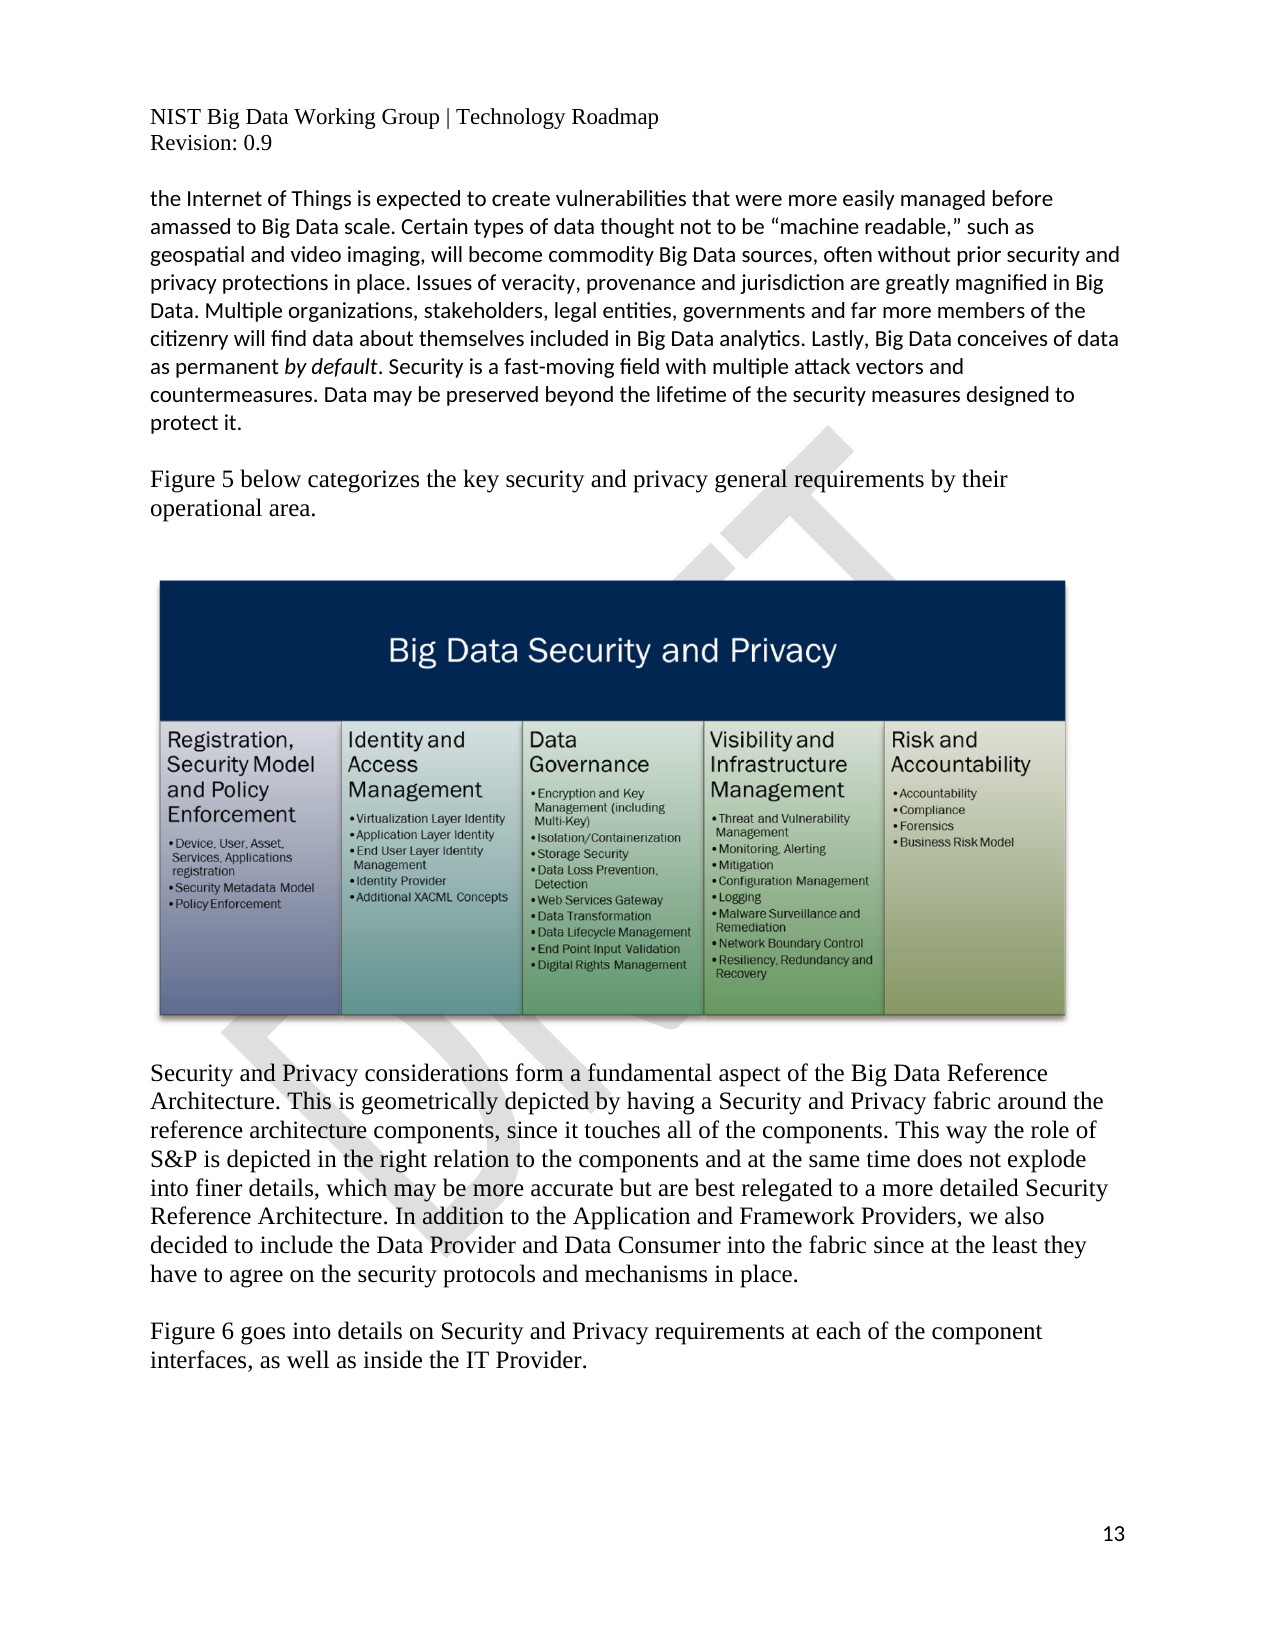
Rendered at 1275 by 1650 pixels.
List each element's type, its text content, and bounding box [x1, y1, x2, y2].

text Figure 5 below categorizes the key security and privacy general requirements by their operational area. [150, 464, 1125, 521]
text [150, 184, 1125, 436]
text Figure 6 goes into details on Security and Privacy requirements at each of the component interfaces, as well as inside the IT Provider. [150, 1316, 1125, 1374]
picture [150, 577, 1074, 1029]
text Security and Privacy considerations form a fundamental aspect of the Big Data Reference Architecture. This is geometrically depicted by having a Security and Privacy fabric around the reference architecture components, since it touches all of the components. This way the role of S&P is depicted in the right relation to the components and at the same time does not explode into finer details, which may be more accurate but are best relegated to a more detailed Security Reference Architecture. In addition to the Application and Framework Providers, we also decided to include the Data Provider and Data Consumer into the fabric since at the least they have to agree on the security protocols and mechanisms in place. [150, 1058, 1125, 1288]
